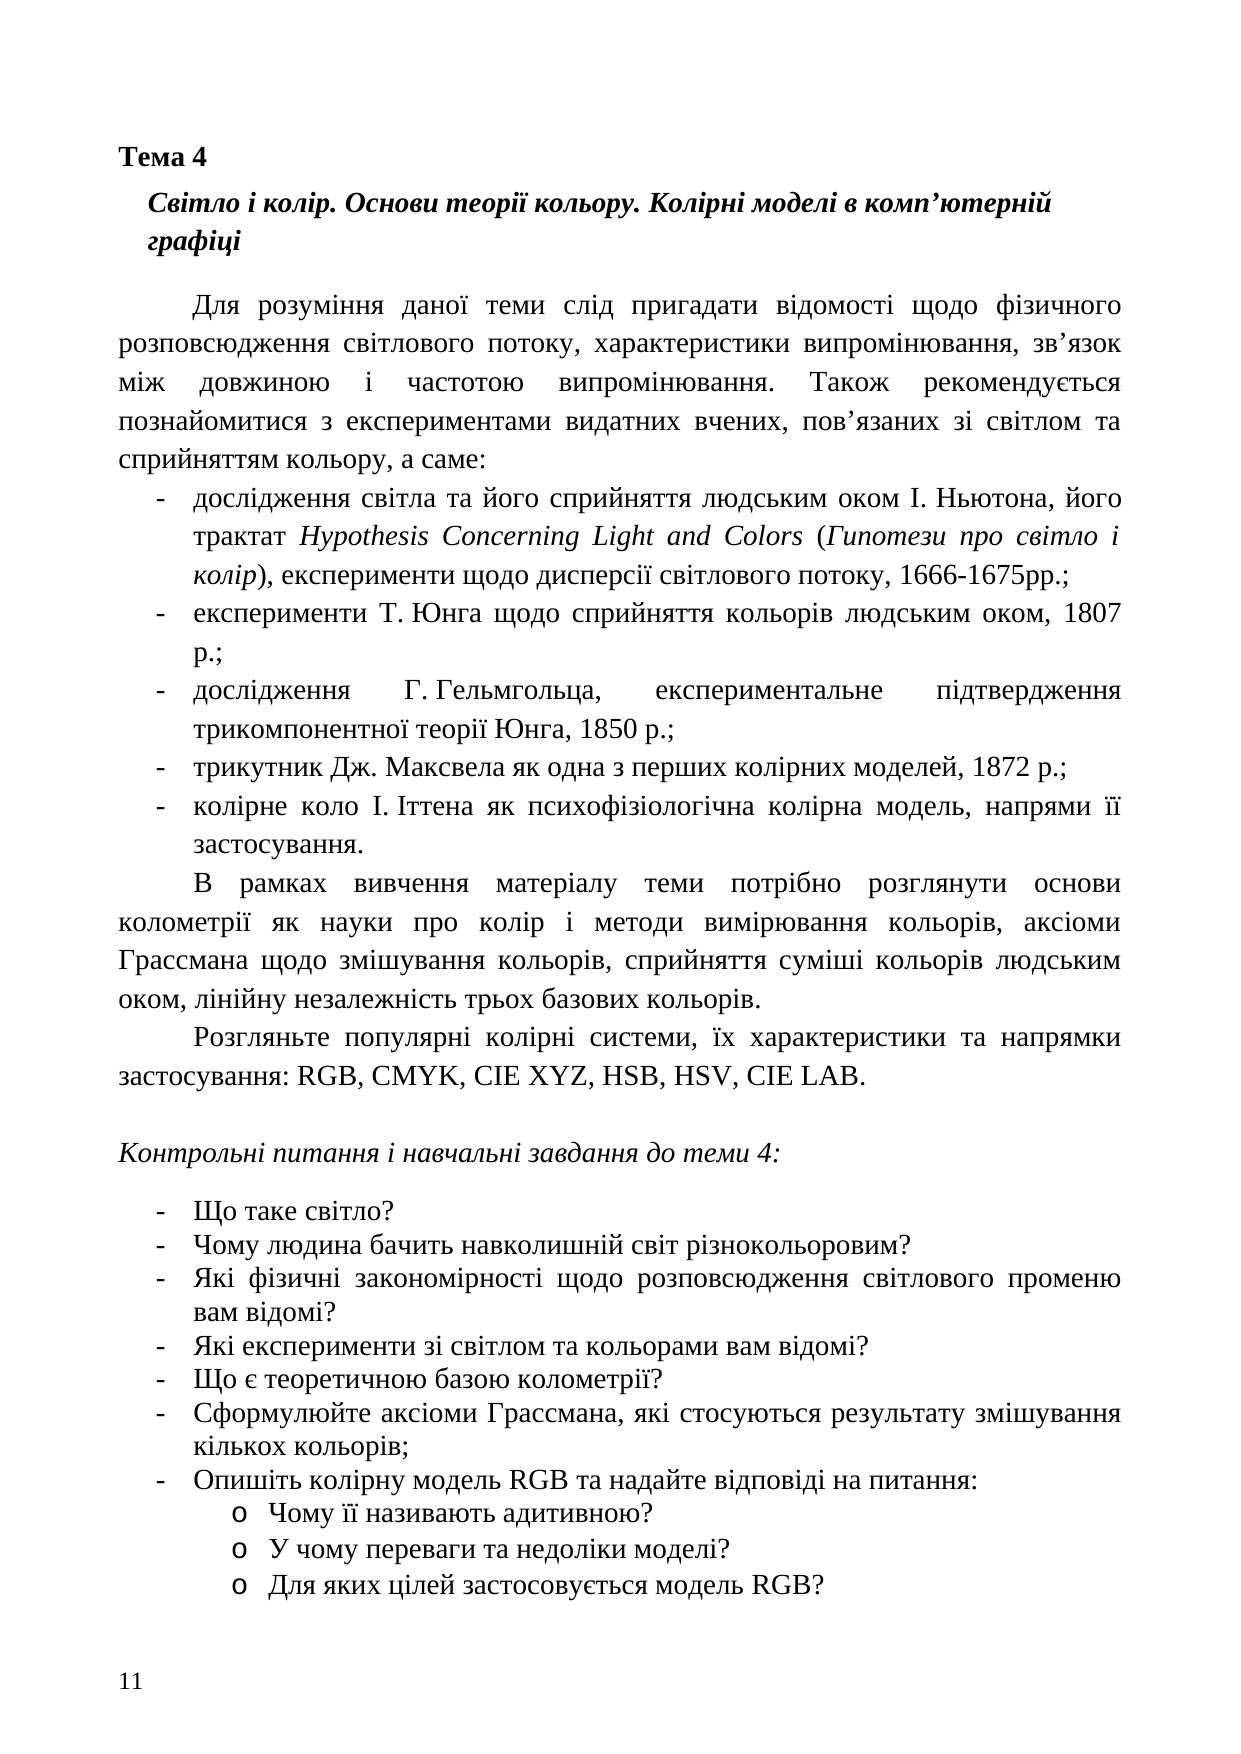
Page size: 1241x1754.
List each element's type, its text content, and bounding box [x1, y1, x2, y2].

list Опишіть колірну модель RGB та надайте відповіді на питання: [156, 1462, 1122, 1495]
list Які фізичні закономірності щодо розповсюдження світлового променю вам відомі? [156, 1261, 1122, 1328]
list Які експерименти зі світлом та кольорами вам відомі? [156, 1328, 1122, 1361]
list Що є теоретичною базою колометрії? [156, 1361, 1122, 1395]
list Що таке світло? [156, 1193, 1122, 1227]
text Світло і колір. Основи теорії кольору. Колірні моделі в комп’ютерній графіці [148, 185, 1122, 257]
text Контрольні питання і навчальні завдання до теми 4: [118, 1135, 1122, 1168]
list експерименти Т. Юнга щодо сприйняття кольорів людським оком, 1807 р.; [156, 595, 1122, 667]
list Сформулюйте аксіоми Грассмана, які стосуються результату змішування кількох кольорів; [156, 1395, 1122, 1462]
text Розгляньте популярні колірні системи, їх характеристики та напрямки застосування: RGB, CMYK, CIE XYZ, HSB, HSV, CIE LAB. [118, 1019, 1122, 1091]
text В рамках вивчення матеріалу теми потрібно розглянути основи колометрії як науки про колір і методи вимірювання кольорів, аксіоми Грассмана щодо змішування кольорів, сприйняття суміші кольорів людським оком, лінійну незалежність трьох базових кольорів. [118, 865, 1122, 1014]
list У чому переваги та недоліки моделі? [231, 1531, 1122, 1567]
text Для розуміння даної теми слід пригадати відомості щодо фізичного розповсюдження світлового потоку, характеристики випромінювання, зв’язок між довжиною і частотою випромінювання. Також рекомендується познайомитися з експериментами видатних вчених, пов’язаних зі світлом та сприйняттям кольору, а саме: [118, 287, 1122, 475]
list Для яких цілей застосовується модель RGB? [231, 1567, 1122, 1603]
list дослідження Г. Гельмгольца, експериментальне підтвердження трикомпонентної теорії Юнга, 1850 р.; [156, 672, 1122, 744]
list Чому людина бачить навколишній світ різнокольоровим? [156, 1227, 1122, 1261]
list колірне коло І. Іттена як психофізіологічна колірна модель, напрями її застосування. [156, 788, 1122, 860]
list дослідження світла та його сприйняття людським оком І. Ньютона, його трактат Hypothesis Concerning Light and Colors (Гипотези про світло і колір), експерименти щодо дисперсії світлового потоку, 1666-1675рр.; [156, 480, 1122, 590]
subtitle Тема 4 [118, 139, 1004, 172]
list Чому її називають адитивною? [231, 1495, 1122, 1531]
list трикутник Дж. Максвела як одна з перших колірних моделей, 1872 р.; [156, 749, 1122, 783]
